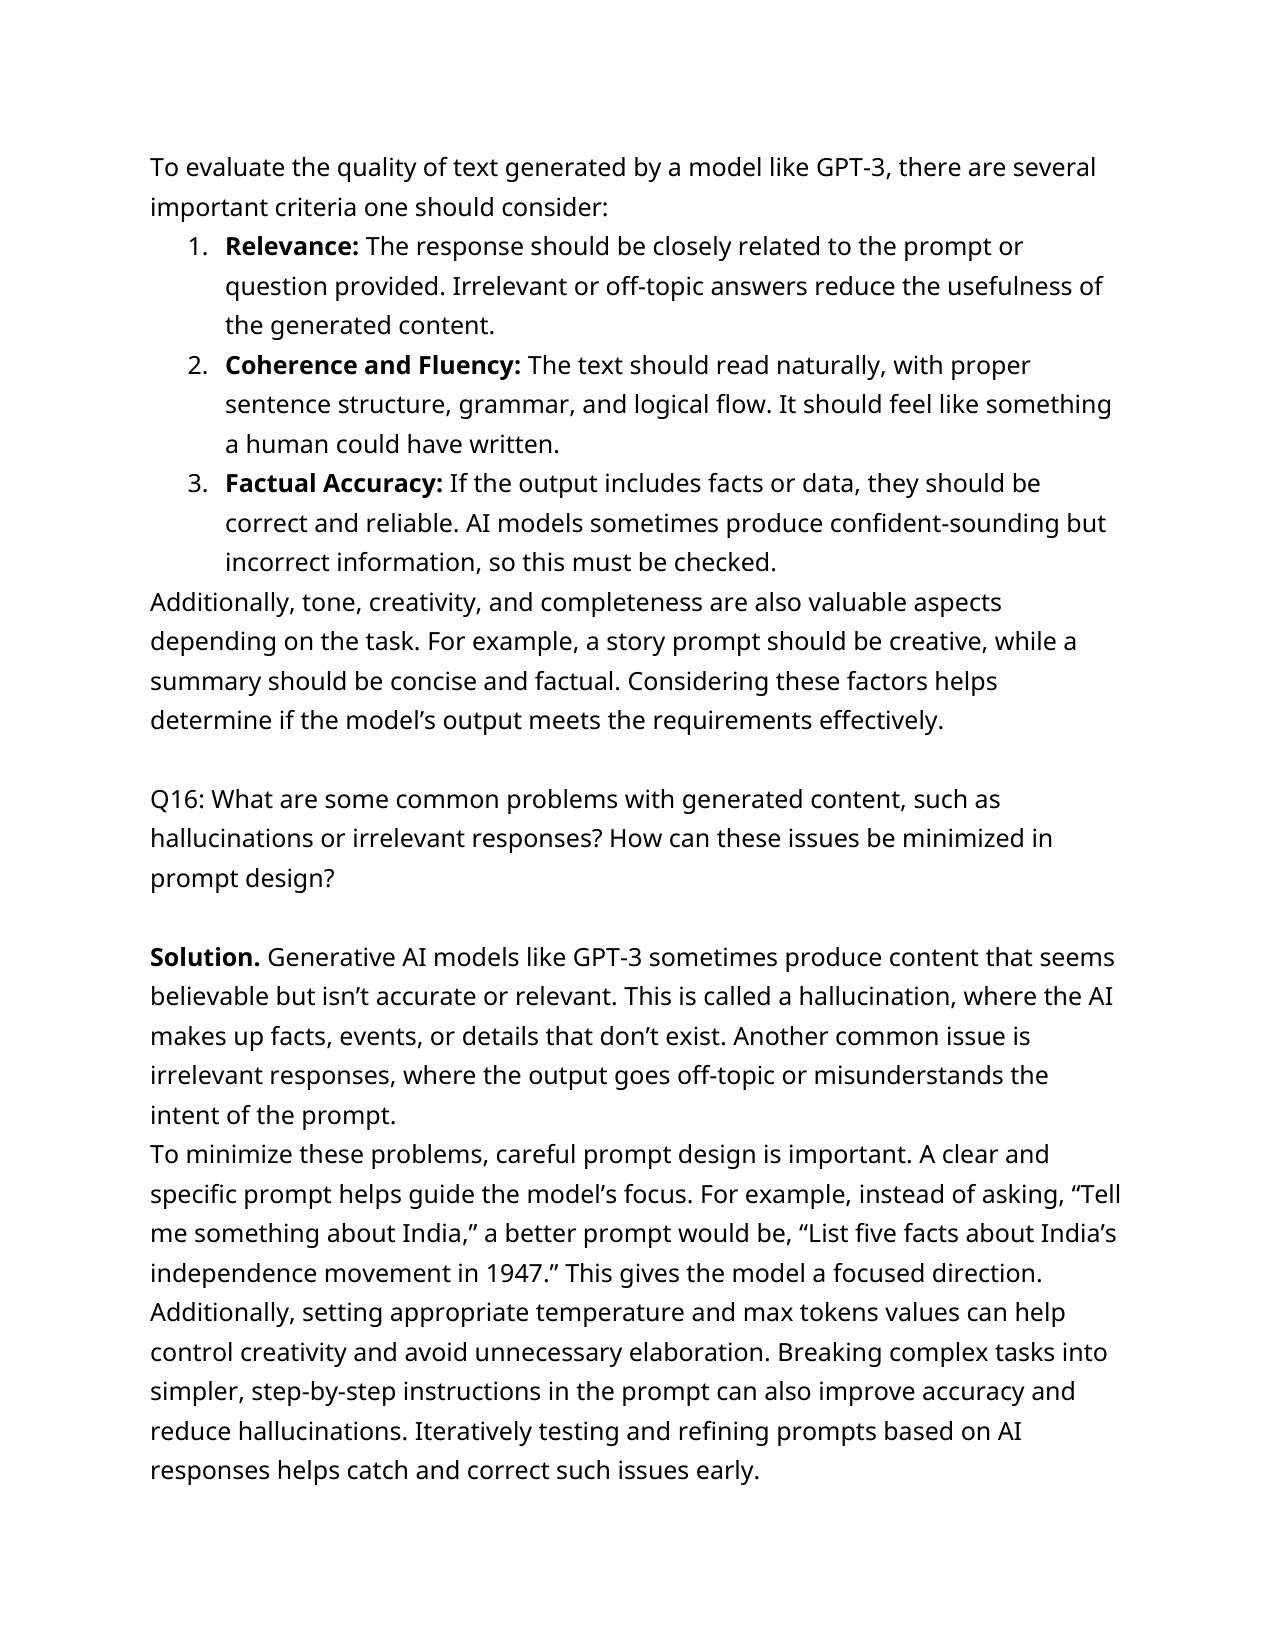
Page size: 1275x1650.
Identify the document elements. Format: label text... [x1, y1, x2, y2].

list Relevance: The response should be closely related to the prompt or question provided. Irrelevant or off-topic answers reduce the usefulness of the generated content. [187, 229, 1125, 342]
text Q16: What are some common problems with generated content, such as hallucinations or irrelevant responses? How can these issues be minimized in prompt design? [150, 782, 1125, 895]
text Additionally, setting appropriate temperature and max tokens values can help control creativity and avoid unnecessary elaboration. Breaking complex tasks into simpler, step-by-step instructions in the prompt can also improve accuracy and reduce hallucinations. Iteratively testing and refining prompts based on AI responses helps catch and correct such issues early. [150, 1295, 1125, 1487]
text To minimize these problems, careful prompt design is important. A clear and specific prompt helps guide the model’s focus. For example, instead of asking, “Tell me something about India,” a better prompt would be, “List five facts about India’s independence movement in 1947.” This gives the model a focused direction. [150, 1137, 1125, 1289]
text To evaluate the quality of text generated by a model like GPT-3, there are several important criteria one should consider: [150, 150, 1125, 223]
text Additionally, tone, creativity, and completeness are also valuable aspects depending on the task. For example, a story prompt should be creative, while a summary should be concise and factual. Considering these factors helps determine if the model’s output meets the requirements effectively. [150, 584, 1125, 737]
list Coherence and Fluency: The text should read naturally, with proper sentence structure, grammar, and logical flow. It should feel like something a human could have written. [187, 347, 1125, 460]
list Factual Accuracy: If the output includes facts or data, they should be correct and reliable. AI models sometimes produce confident-sounding but incorrect information, so this must be checked. [187, 466, 1125, 579]
text Solution. Generative AI models like GPT-3 sometimes produce content that seems believable but isn’t accurate or relevant. This is called a hallucination, where the AI makes up facts, events, or details that don’t exist. Another common issue is irrelevant responses, where the output goes off-topic or misunderstands the intent of the prompt. [150, 939, 1125, 1132]
